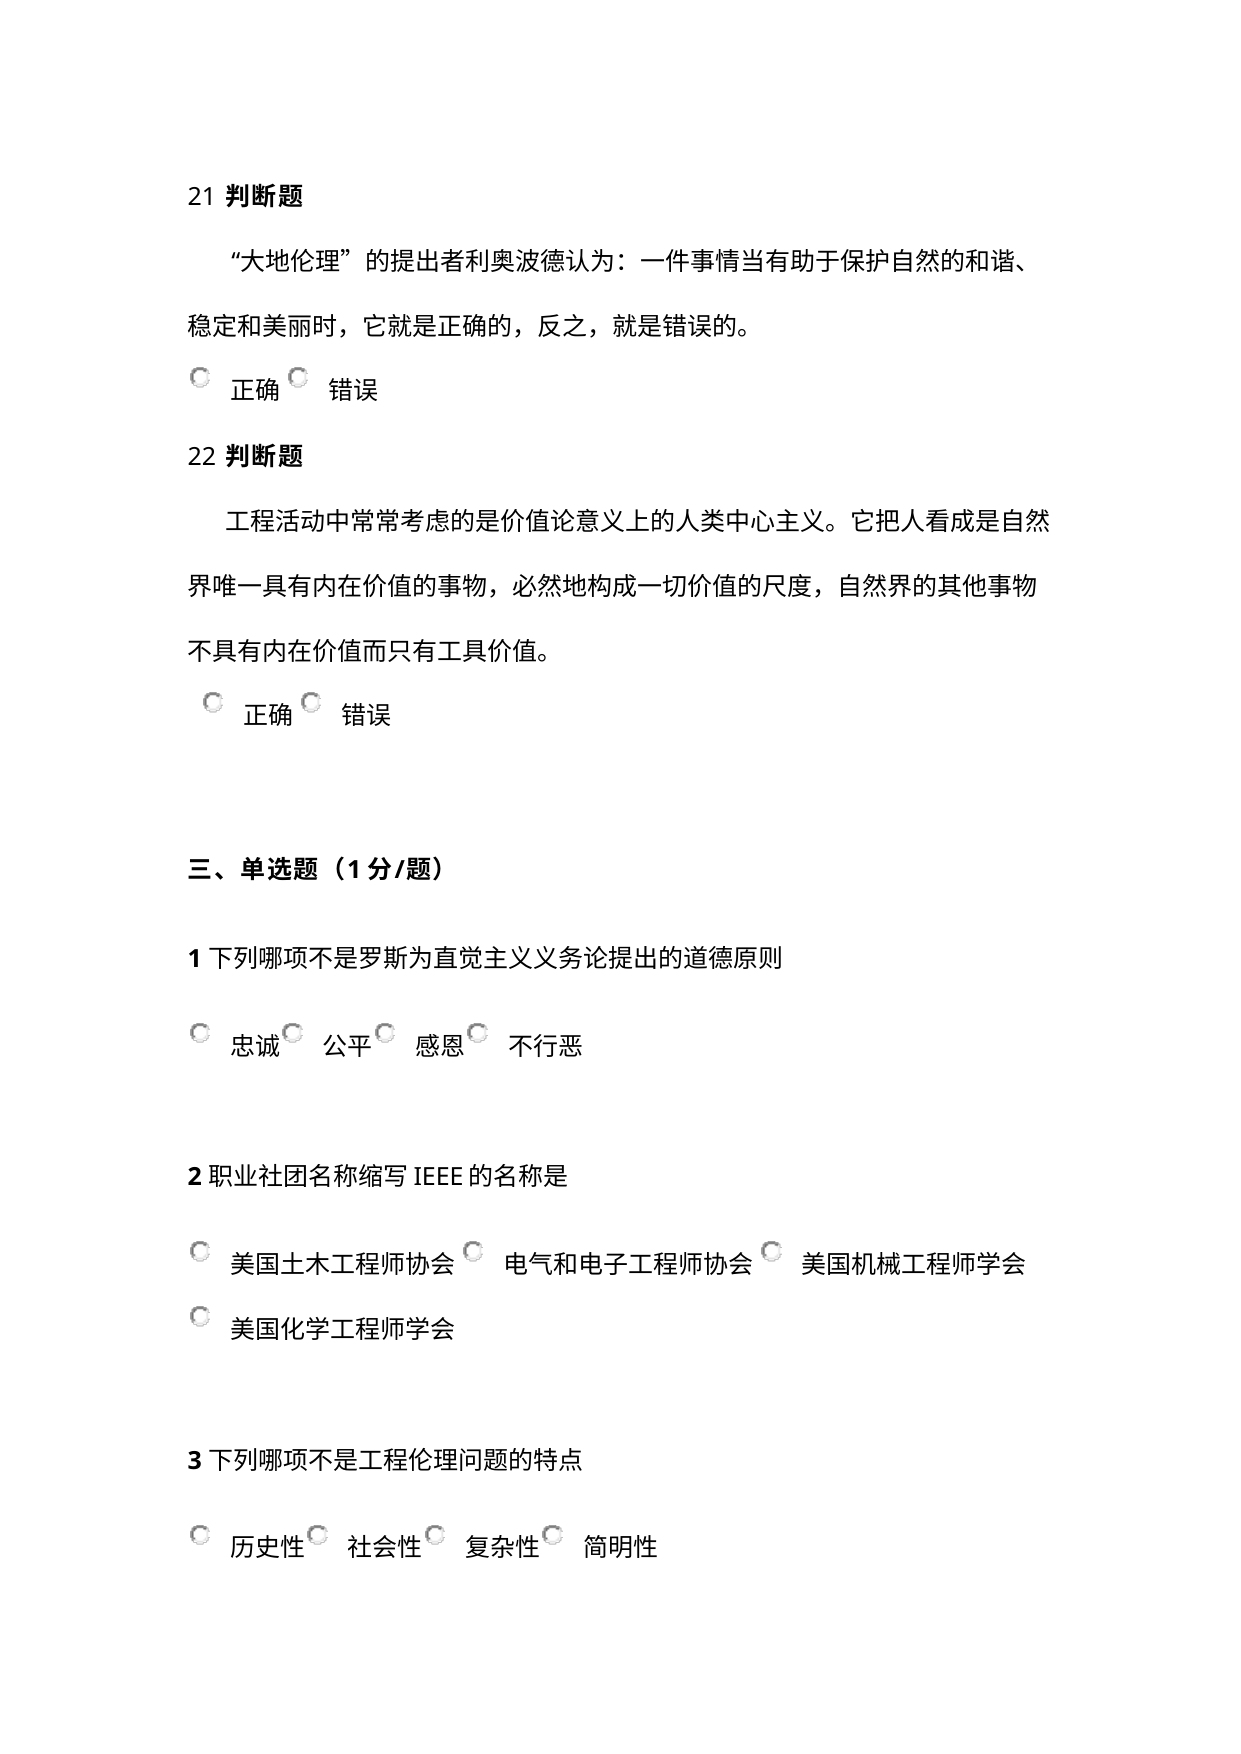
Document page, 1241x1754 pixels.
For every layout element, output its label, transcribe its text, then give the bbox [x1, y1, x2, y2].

text 3下列哪项不是工程伦理问题的特点 [187, 1426, 1053, 1491]
text 正确 错误 [187, 357, 1053, 422]
text 忠诚公平感恩不行恶 [187, 1012, 1053, 1077]
text 美国土木工程师协会 电气和电子工程师协会 美国机械工程师学会 美国化学工程师学会 [187, 1231, 1053, 1361]
text 2职业社团名称缩写IEEE的名称是 [187, 1142, 1053, 1207]
text “大地伦理”的提出者利奥波德认为：一件事情当有助于保护自然的和谐、稳定和美丽时，它就是正确的，反之，就是错误的。 [187, 227, 1053, 357]
text 历史性社会性复杂性简明性 [187, 1514, 1053, 1579]
text 三、单选题（1分/题） [187, 835, 1053, 900]
list 判断题 [187, 162, 1053, 227]
list 判断题 [187, 422, 1053, 487]
text 正确 错误 [187, 682, 1053, 747]
text 工程活动中常常考虑的是价值论意义上的人类中心主义。它把人看成是自然界唯一具有内在价值的事物，必然地构成一切价值的尺度，自然界的其他事物不具有内在价值而只有工具价值。 [187, 487, 1053, 682]
text 1下列哪项不是罗斯为直觉主义义务论提出的道德原则 [187, 924, 1053, 989]
